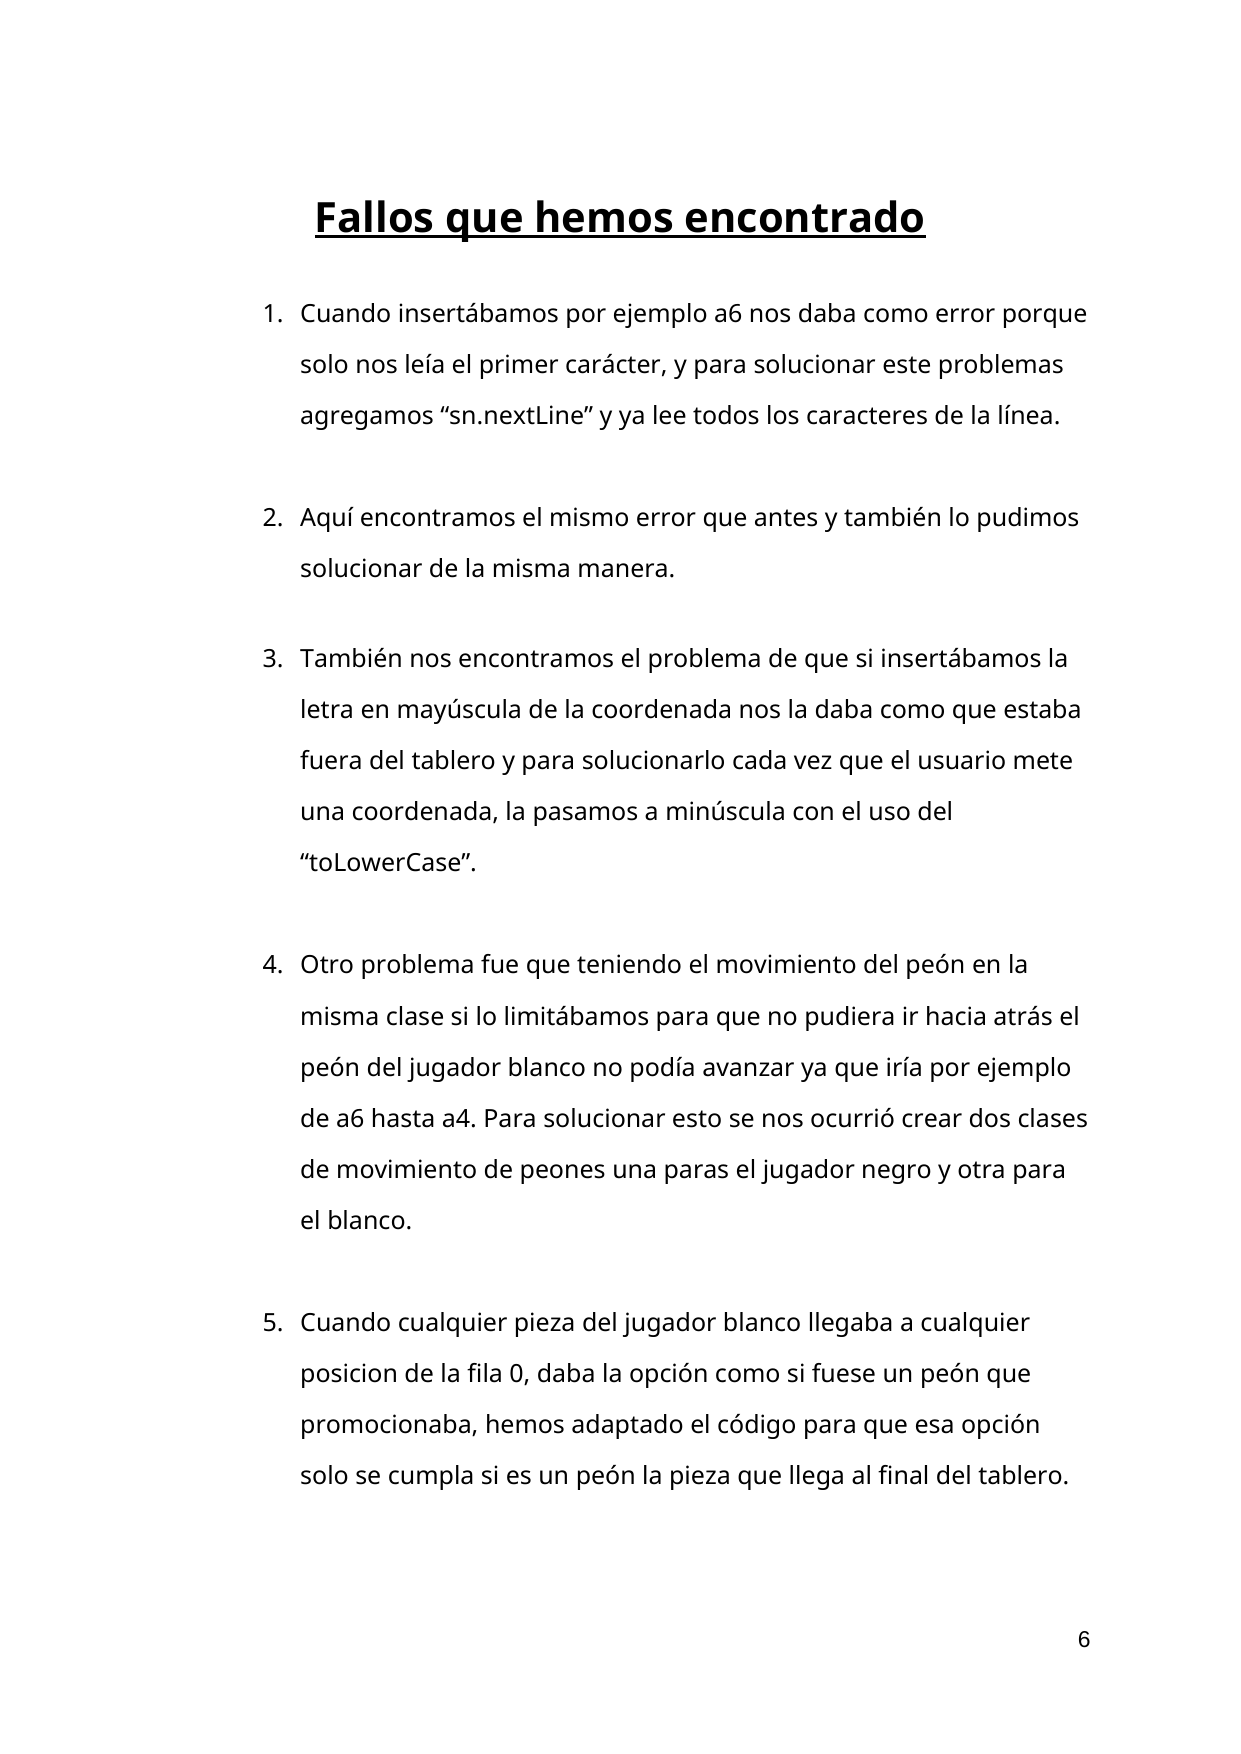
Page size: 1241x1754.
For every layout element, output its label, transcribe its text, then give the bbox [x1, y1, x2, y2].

subtitle Fallos que hemos encontrado [150, 187, 1090, 244]
list Cuando insertábamos por ejemplo a6 nos daba como error porque solo nos leía el primer carácter, y para solucionar este problemas agregamos “sn.nextLine” y ya lee todos los caracteres de la línea. [262, 295, 1090, 432]
list Cuando cualquier pieza del jugador blanco llegaba a cualquier posicion de la fila 0, daba la opción como si fuese un peón que promocionaba, hemos adaptado el código para que esa opción solo se cumpla si es un peón la pieza que llega al final del tablero. [262, 1304, 1090, 1492]
list También nos encontramos el problema de que si insertábamos la letra en mayúscula de la coordenada nos la daba como que estaba fuera del tablero y para solucionarlo cada vez que el usuario mete una coordenada, la pasamos a minúscula con el uso del “toLowerCase”. [262, 641, 1090, 879]
list Otro problema fue que teniendo el movimiento del peón en la misma clase si lo limitábamos para que no pudiera ir hacia atrás el peón del jugador blanco no podía avanzar ya que iría por ejemplo de a6 hasta a4. Para solucionar esto se nos ocurrió crear dos clases de movimiento de peones una paras el jugador negro y otra para el blanco. [262, 947, 1090, 1236]
list Aquí encontramos el mismo error que antes y también lo pudimos solucionar de la misma manera. [262, 499, 1090, 585]
